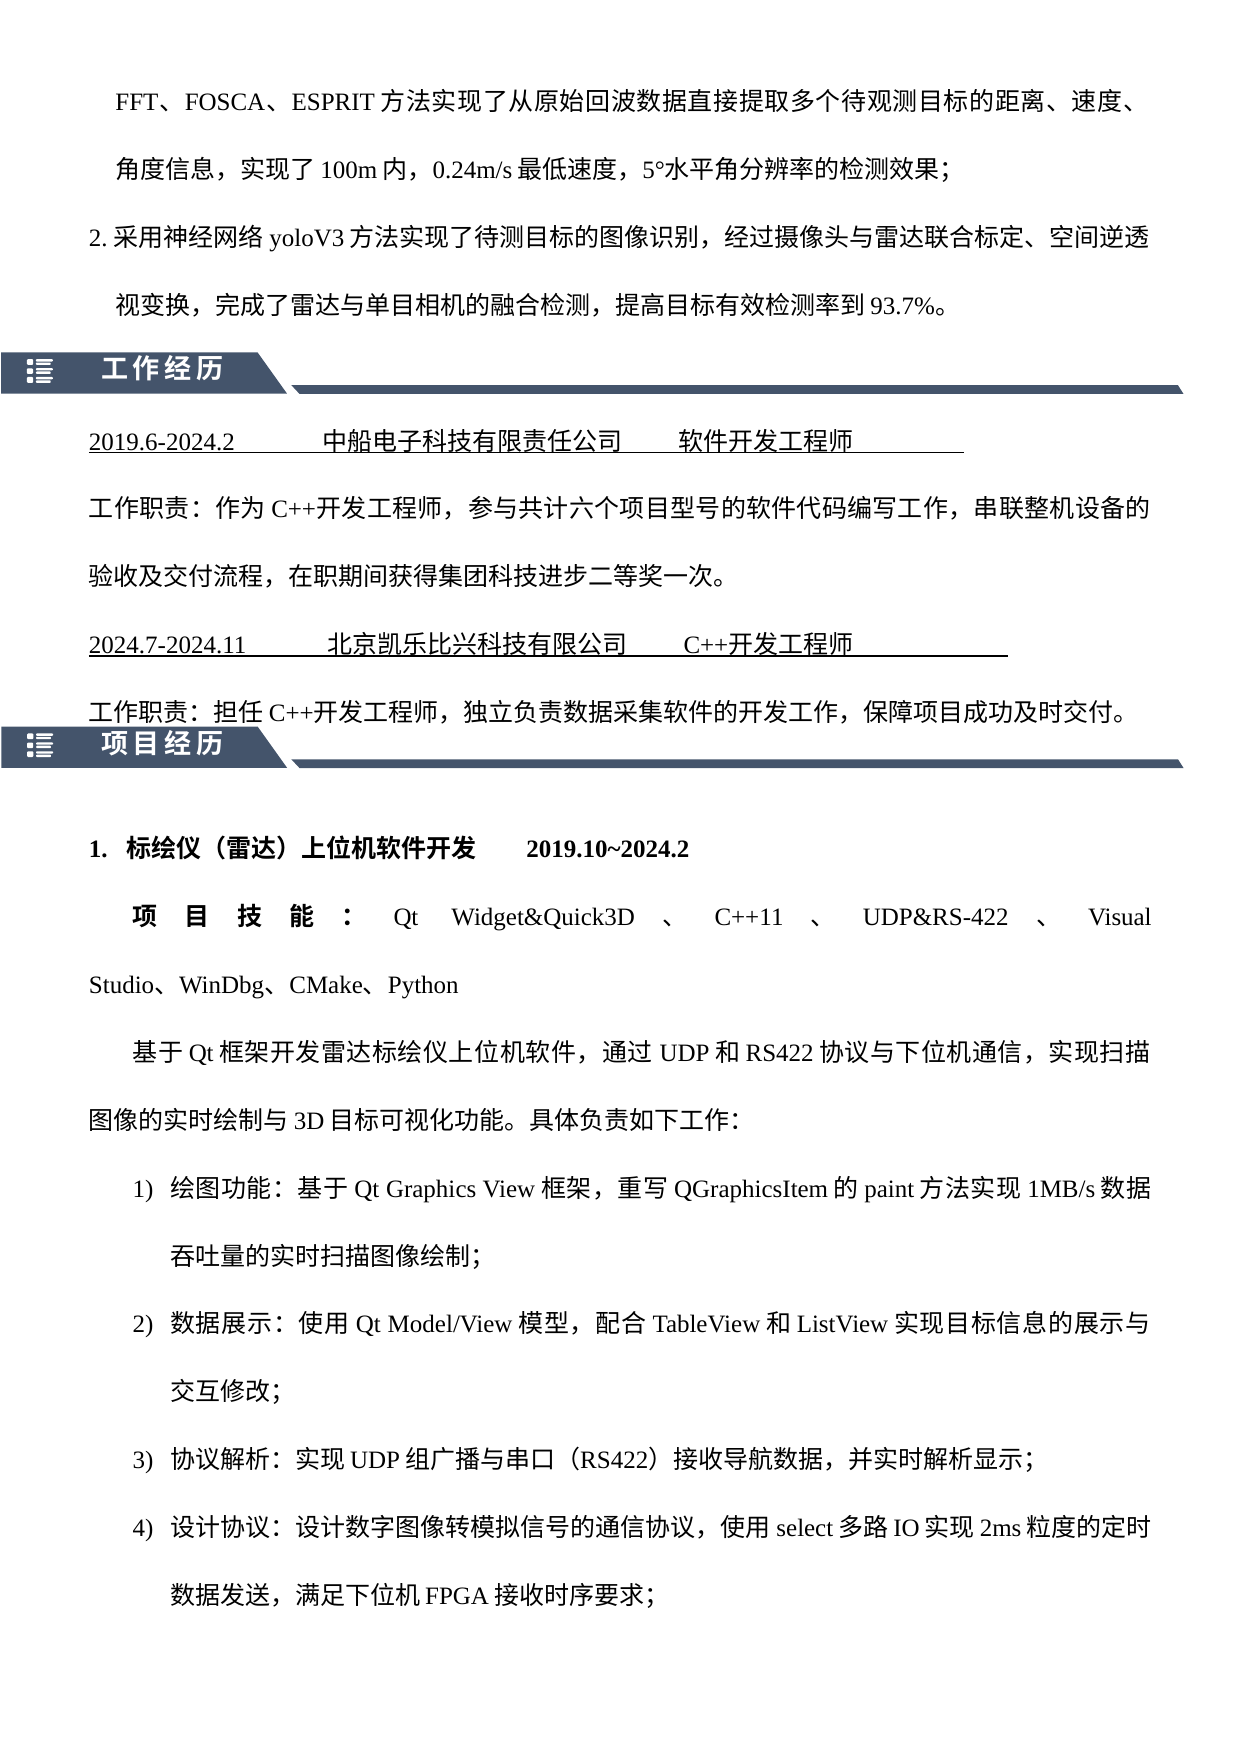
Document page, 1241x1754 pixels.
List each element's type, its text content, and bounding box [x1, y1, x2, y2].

text 2024.7-2024.11 北京凯乐比兴科技有限公司 C++开发工程师 [89, 609, 1152, 677]
text 2019.6-2024.2 中船电子科技有限责任公司 软件开发工程师 [89, 405, 1152, 473]
text 基于Qt框架开发雷达标绘仪上位机软件，通过UDP和RS422协议与下位机通信，实现扫描图像的实时绘制与3D目标可视化功能。具体负责如下工作： [89, 1016, 1152, 1152]
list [89, 66, 1152, 201]
list 协议解析：实现UDP组广播与串口（RS422）接收导航数据，并实时解析显示； [132, 1424, 1152, 1492]
text 工作职责：担任C++开发工程师，独立负责数据采集软件的开发工作，保障项目成功及时交付。 [89, 677, 1152, 745]
list 绘图功能：基于Qt Graphics View框架，重写QGraphicsItem的paint方法实现1MB/s数据吞吐量的实时扫描图像绘制； [132, 1152, 1152, 1288]
list 采用神经网络yoloV3方法实现了待测目标的图像识别，经过摄像头与雷达联合标定、空间逆透视变换，完成了雷达与单目相机的融合检测，提高目标有效检测率到93.7%。 [89, 201, 1152, 337]
list 设计协议：设计数字图像转模拟信号的通信协议，使用select多路IO实现2ms粒度的定时数据发送，满足下位机FPGA接收时序要求； [132, 1492, 1152, 1628]
text  项目技能：Qt Widget&Quick3D、C++11、UDP&RS-422、Visual Studio、WinDbg、CMake、Python [89, 881, 1152, 1016]
list 标绘仪（雷达）上位机软件开发 2019.10~2024.2 [89, 813, 1152, 881]
text 工作职责：作为C++开发工程师，参与共计六个项目型号的软件代码编写工作，串联整机设备的验收及交付流程，在职期间获得集团科技进步二等奖一次。 [89, 473, 1152, 609]
list 数据展示：使用Qt Model/View模型，配合TableView和ListView实现目标信息的展示与交互修改； [132, 1288, 1152, 1424]
